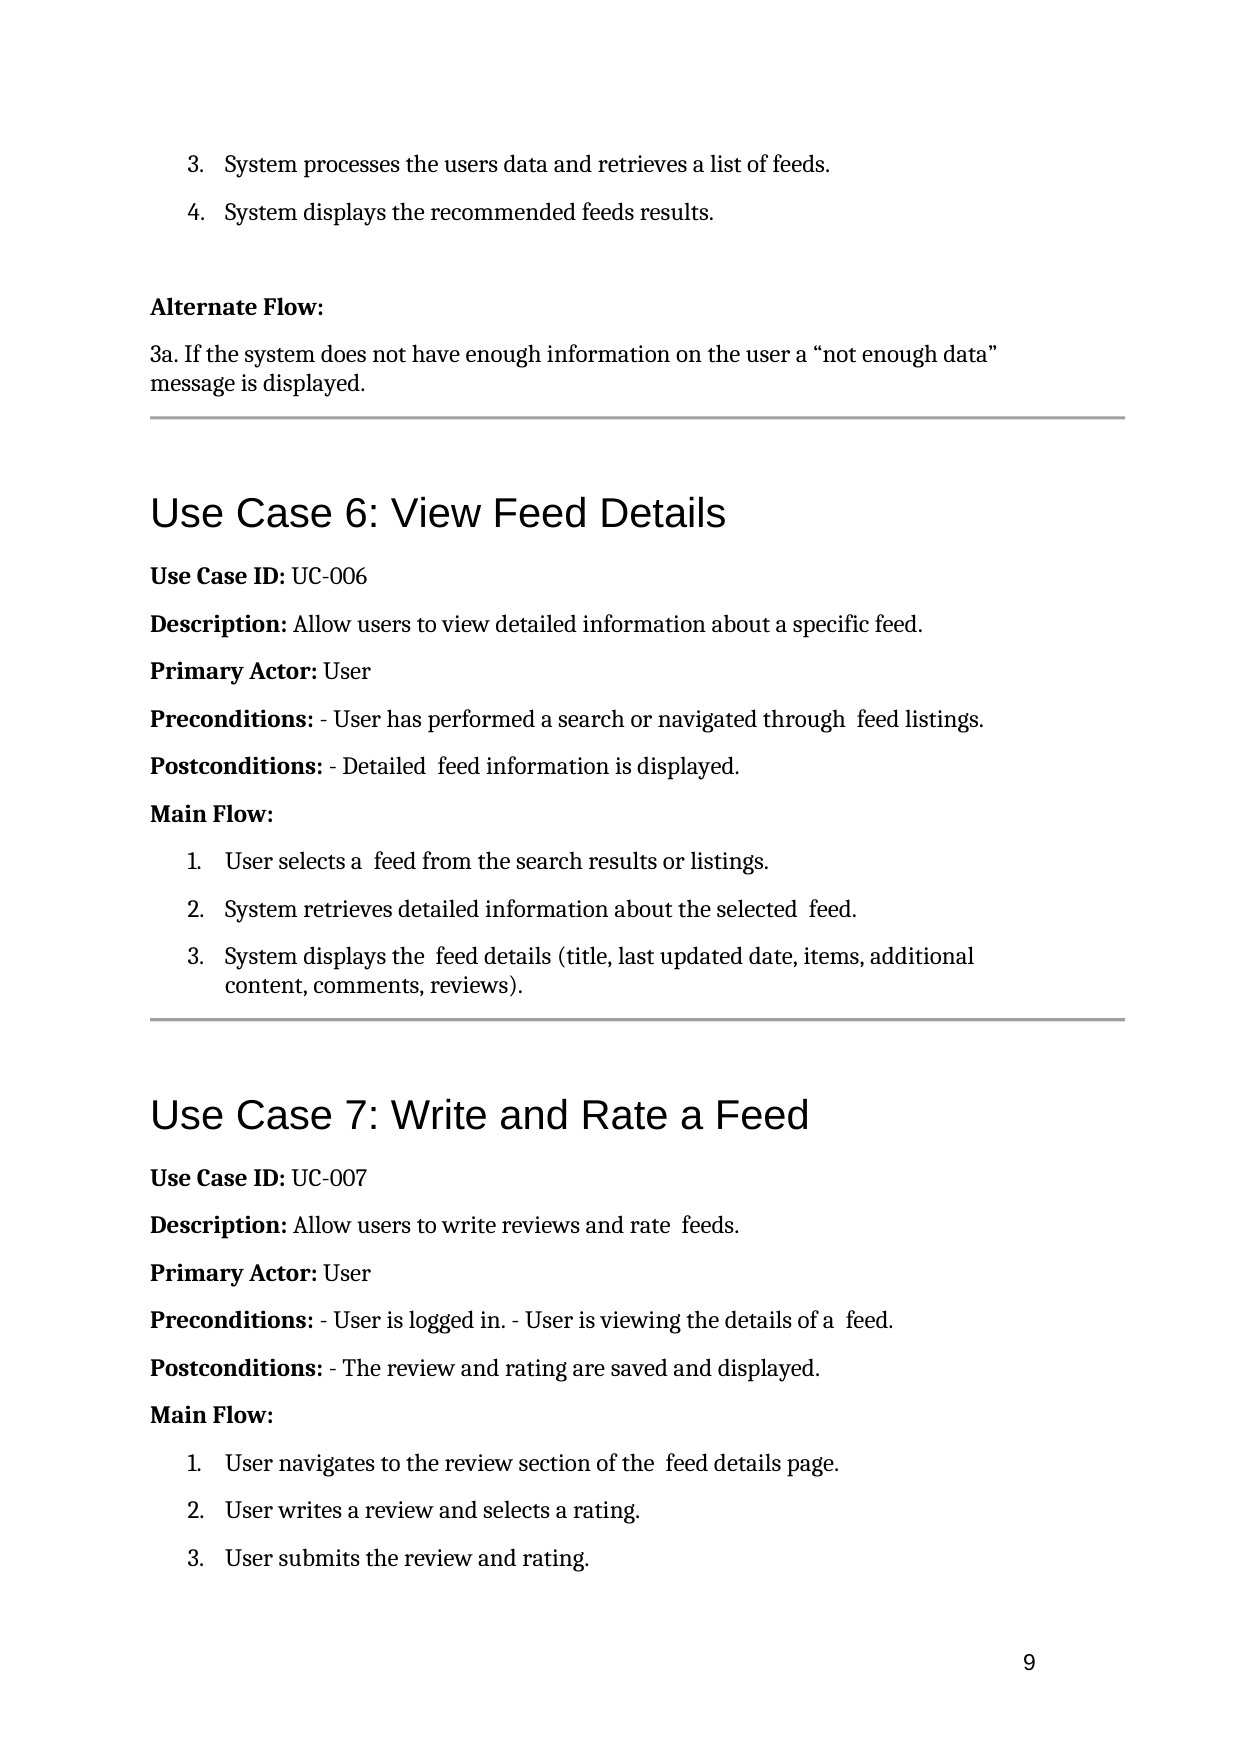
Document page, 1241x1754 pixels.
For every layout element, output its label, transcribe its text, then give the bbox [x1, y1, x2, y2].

text Main Flow: [150, 1401, 1035, 1430]
text Use Case ID: UC-007 [150, 1164, 1035, 1193]
text Alternate Flow: [150, 292, 1035, 321]
subtitle Use Case 7: Write and Rate a Feed [150, 1090, 1035, 1138]
text Primary Actor: User [150, 657, 1035, 686]
list System processes the users data and retrieves a list of feeds. [187, 150, 1035, 179]
list User writes a review and selects a rating. [187, 1496, 1035, 1525]
text 3a. If the system does not have enough information on the user a “not enough data” message is displayed. [150, 340, 1035, 397]
subtitle Use Case 6: View Feed Details [150, 488, 1035, 536]
text Main Flow: [150, 799, 1035, 828]
list System displays the feed details (title, last updated date, items, additional content, comments, reviews). [187, 942, 1035, 999]
text Description: Allow users to view detailed information about a specific feed. [150, 609, 1035, 638]
list User selects a feed from the search results or listings. [187, 847, 1035, 876]
text Primary Actor: User [150, 1259, 1035, 1288]
text Preconditions: - User is logged in. - User is viewing the details of a feed. [150, 1306, 1035, 1335]
text Postconditions: - The review and rating are saved and displayed. [150, 1354, 1035, 1383]
text Postconditions: - Detailed feed information is displayed. [150, 752, 1035, 781]
list System retrieves detailed information about the selected feed. [187, 894, 1035, 923]
text Use Case ID: UC-006 [150, 562, 1035, 591]
list User navigates to the review section of the feed details page. [187, 1449, 1035, 1478]
list User submits the review and rating. [187, 1544, 1035, 1573]
list System displays the recommended feeds results. [187, 197, 1035, 226]
text Preconditions: - User has performed a search or navigated through feed listings. [150, 704, 1035, 733]
text Description: Allow users to write reviews and rate feeds. [150, 1211, 1035, 1240]
